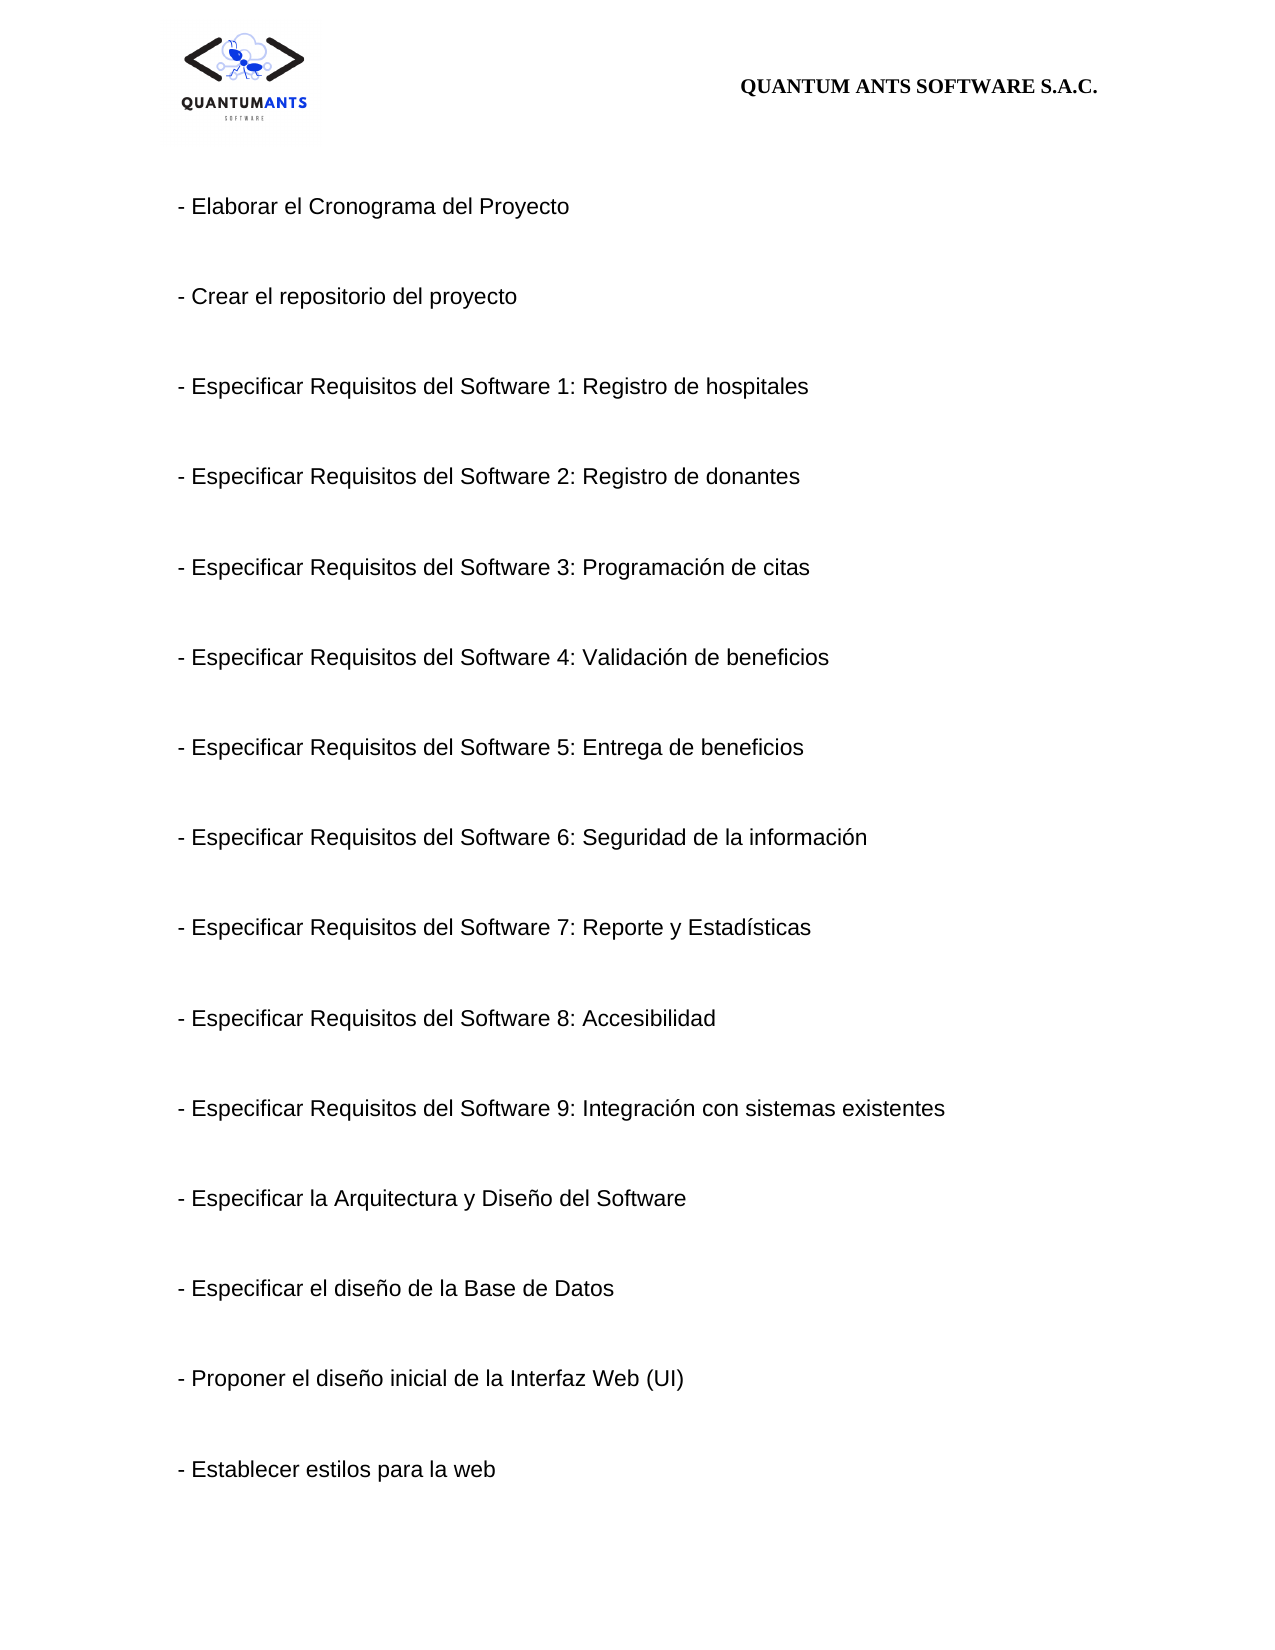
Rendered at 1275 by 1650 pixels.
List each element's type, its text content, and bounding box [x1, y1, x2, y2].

text - Especificar Requisitos del Software 3: Programación de citas [177, 553, 1098, 580]
text - Especificar Requisitos del Software 5: Entrega de beneficios [177, 734, 1098, 760]
text - Especificar el diseño de la Base de Datos [177, 1275, 1098, 1302]
text - Especificar Requisitos del Software 1: Registro de hospitales [177, 373, 1098, 399]
text - Establecer estilos para la web [177, 1456, 1098, 1482]
text - Especificar Requisitos del Software 4: Validación de beneficios [177, 644, 1098, 670]
text - Especificar Requisitos del Software 8: Accesibilidad [177, 1004, 1098, 1031]
text - Especificar Requisitos del Software 6: Seguridad de la información [177, 824, 1098, 851]
text - Especificar Requisitos del Software 2: Registro de donantes [177, 463, 1098, 490]
text - Elaborar el Cronograma del Proyecto [177, 193, 1098, 219]
text - Especificar Requisitos del Software 7: Reporte y Estadísticas [177, 914, 1098, 941]
text - Especificar la Arquitectura y Diseño del Software [177, 1185, 1098, 1211]
text - Especificar Requisitos del Software 9: Integración con sistemas existentes [177, 1095, 1098, 1121]
picture [159, 19, 323, 147]
text - Crear el repositorio del proyecto [177, 283, 1098, 309]
text - Proponer el diseño inicial de la Interfaz Web (UI) [177, 1365, 1098, 1392]
